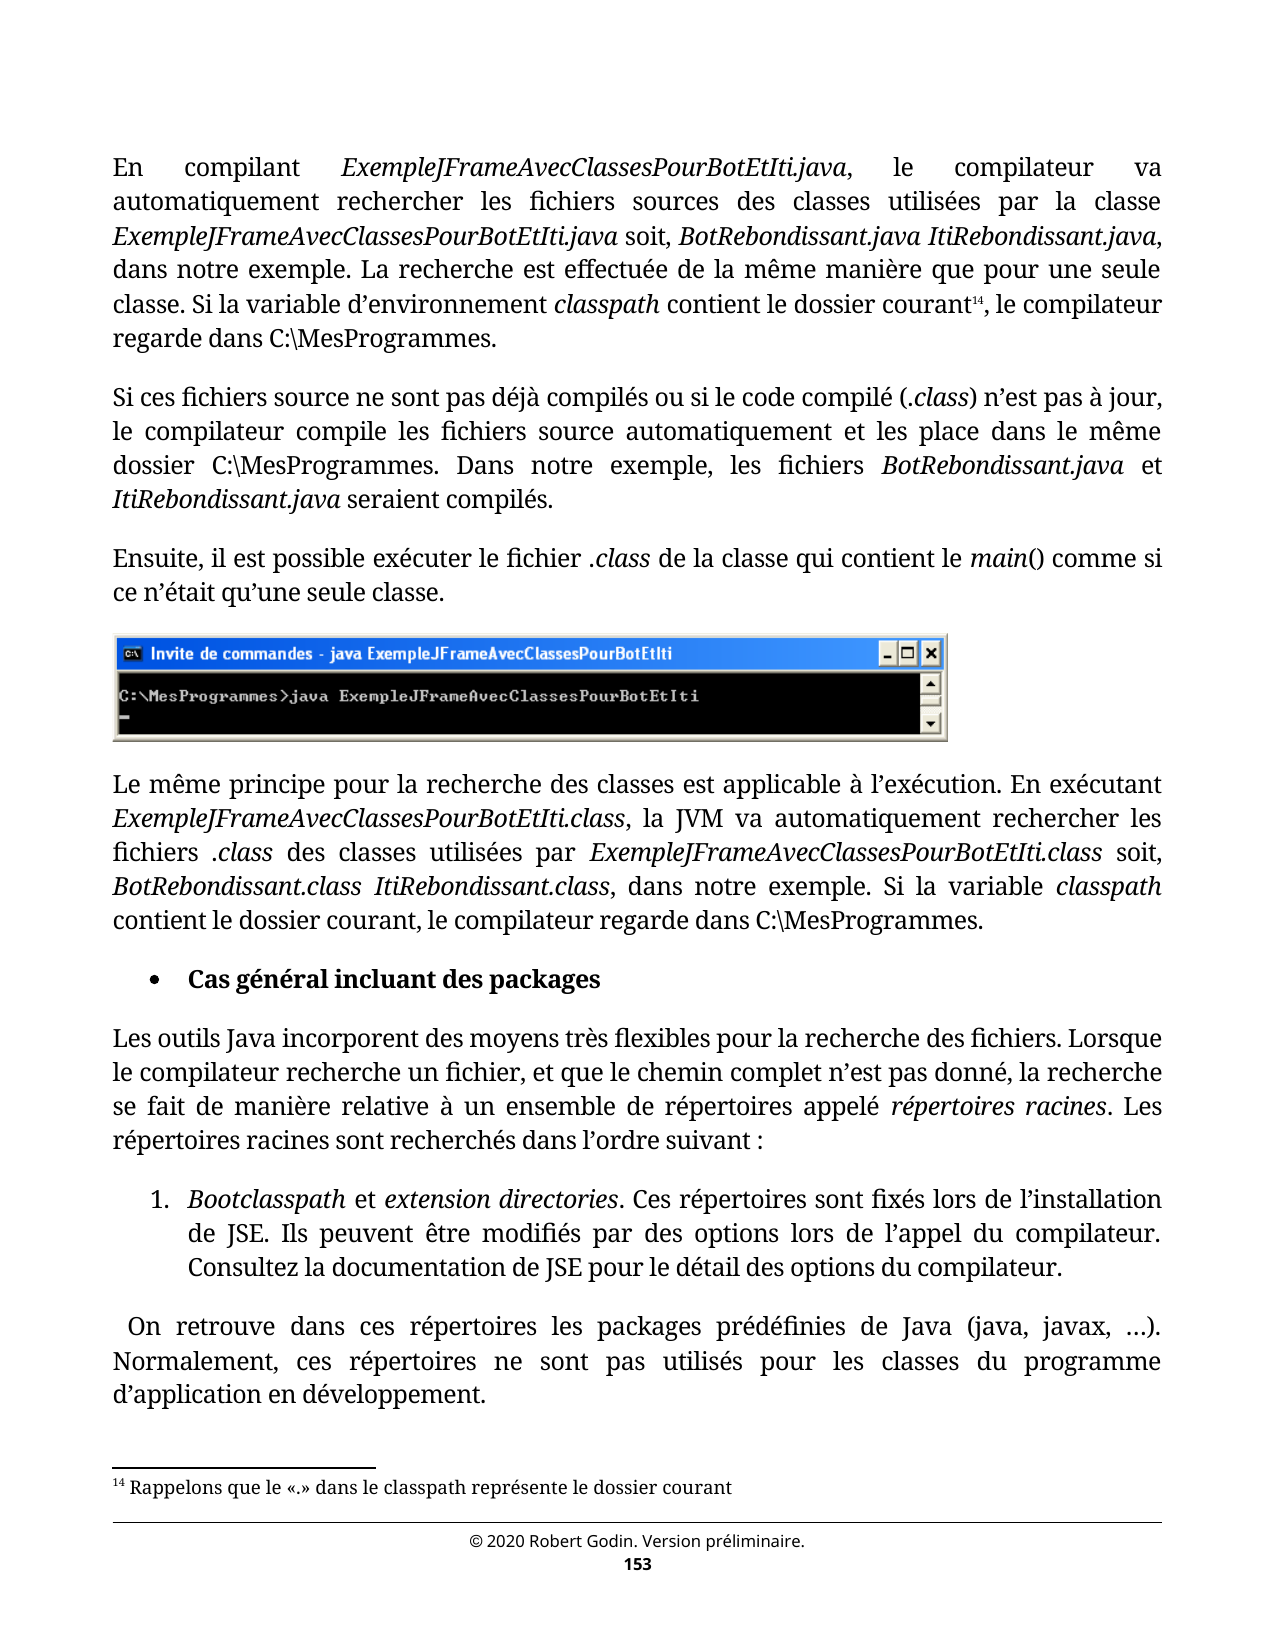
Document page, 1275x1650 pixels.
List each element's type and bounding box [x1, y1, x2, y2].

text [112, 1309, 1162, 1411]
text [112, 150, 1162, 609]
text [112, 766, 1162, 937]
picture [112, 633, 948, 742]
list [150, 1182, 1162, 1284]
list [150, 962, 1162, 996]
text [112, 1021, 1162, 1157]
